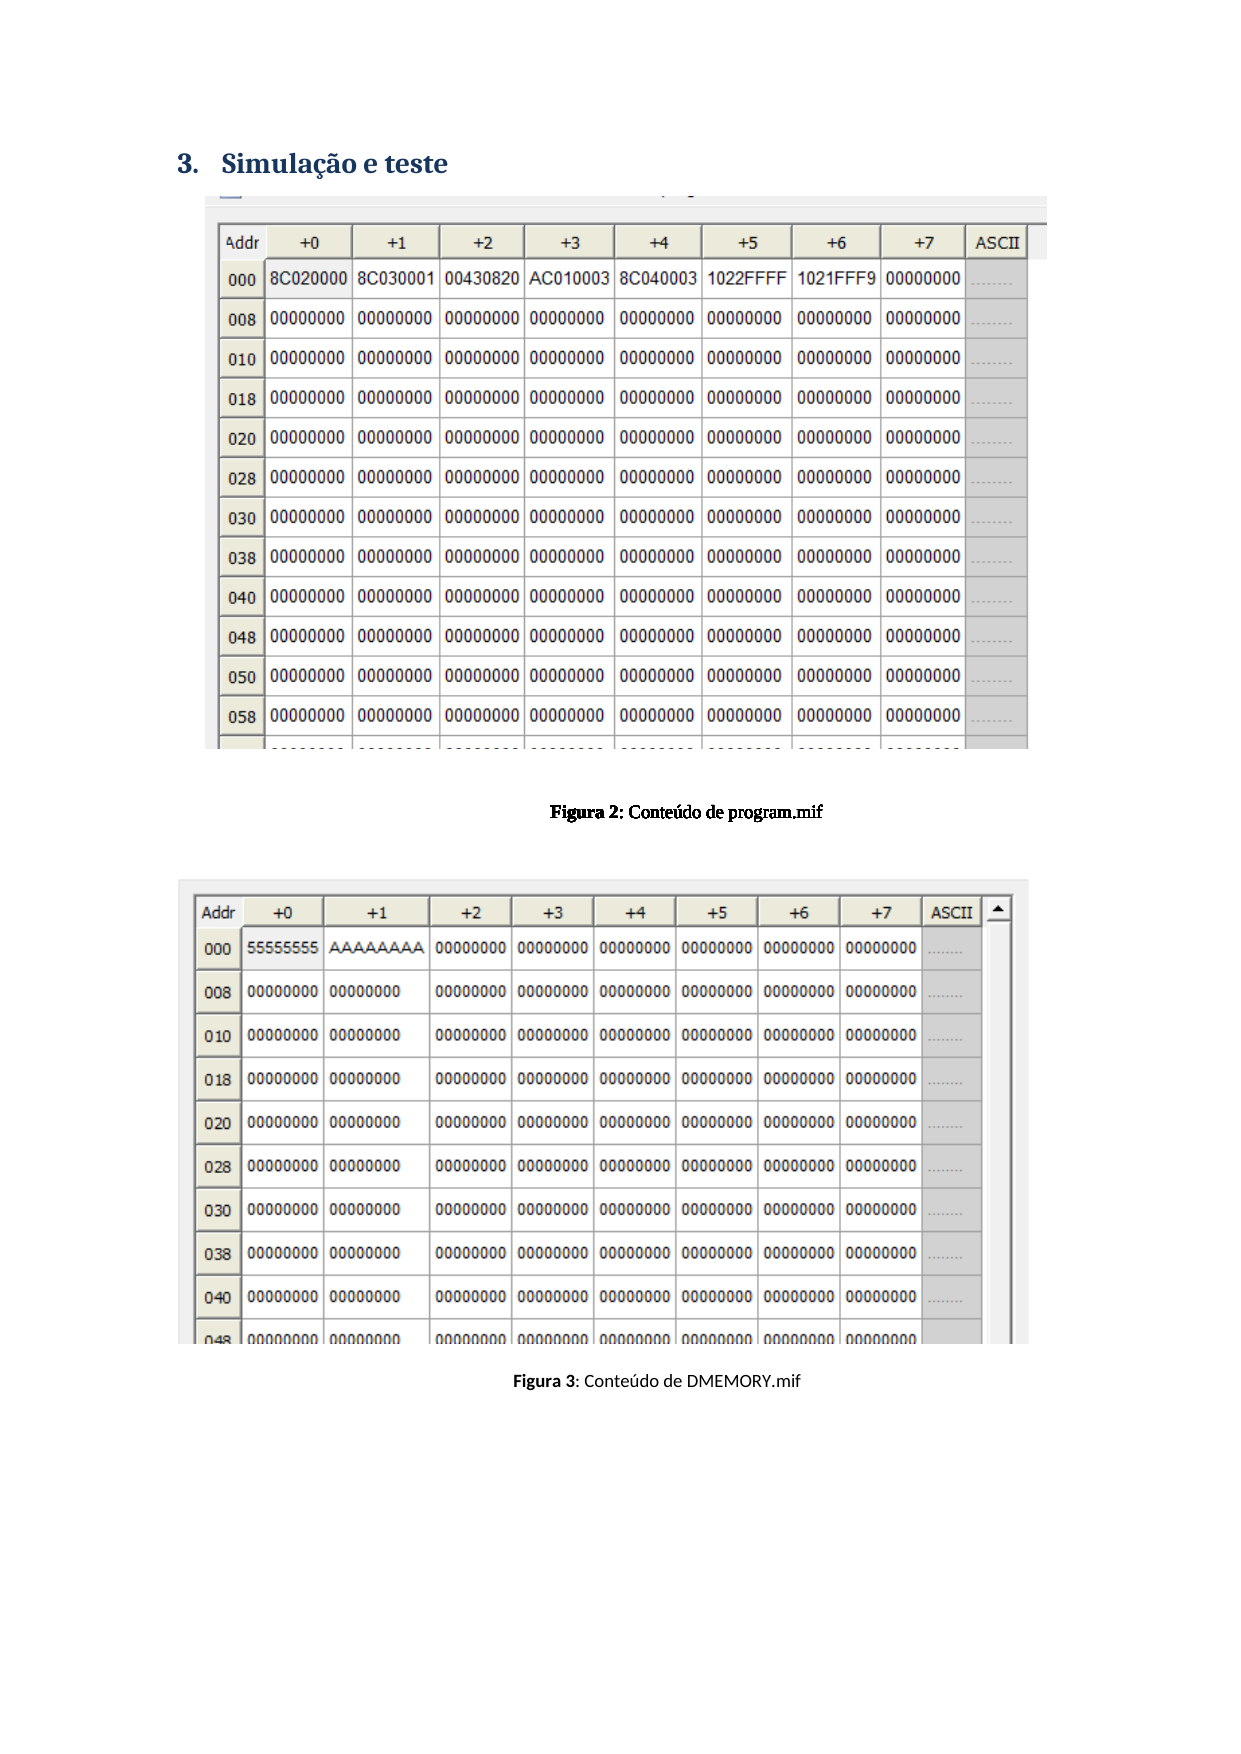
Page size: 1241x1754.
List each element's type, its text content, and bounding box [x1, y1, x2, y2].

text Figura 3: Conteúdo de DMEMORY.mif [177, 1369, 1063, 1392]
subtitle Simulação e teste [177, 148, 1063, 181]
picture [177, 878, 1029, 1344]
picture [204, 196, 1047, 749]
